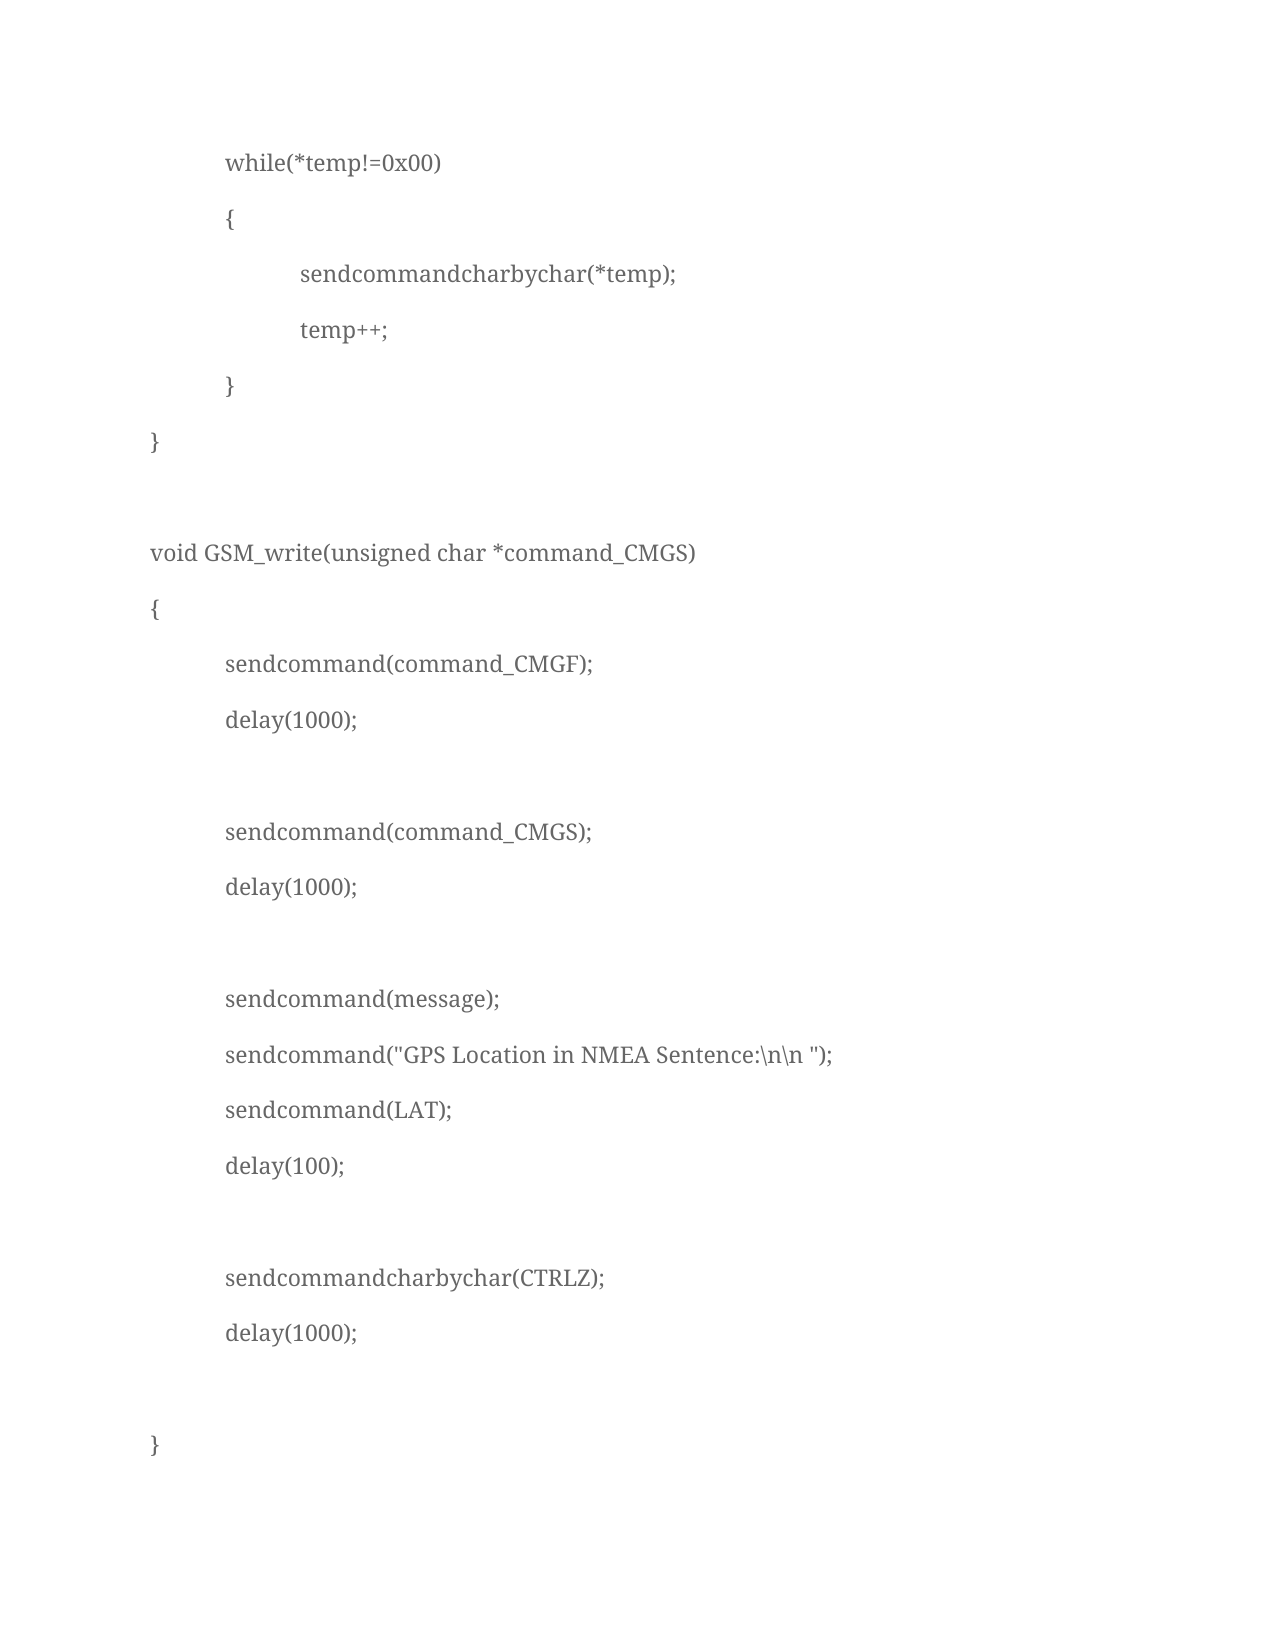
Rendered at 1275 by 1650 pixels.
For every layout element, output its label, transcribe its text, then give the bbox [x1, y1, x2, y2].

text sendcommand("GPS Location in NMEA Sentence:\n\n "); [150, 1042, 1125, 1068]
text } [150, 1432, 1125, 1459]
text sendcommand(command_CMGF); [150, 652, 1125, 678]
text while(*temp!=0x00) [150, 150, 1125, 177]
text } [150, 373, 1125, 400]
text sendcommandcharbychar(*temp); [150, 261, 1125, 288]
text { [150, 206, 1125, 233]
text } [150, 429, 1125, 456]
text delay(1000); [150, 1320, 1125, 1347]
text sendcommand(message); [150, 986, 1125, 1013]
text delay(1000); [150, 874, 1125, 901]
text temp++; [150, 317, 1125, 344]
text delay(1000); [150, 707, 1125, 734]
text sendcommandcharbychar(CTRLZ); [150, 1264, 1125, 1291]
text sendcommand(LAT); [150, 1097, 1125, 1124]
text void GSM_write(unsigned char *command_CMGS) [150, 540, 1125, 567]
text sendcommand(command_CMGS); [150, 819, 1125, 846]
text { [150, 596, 1125, 623]
text delay(100); [150, 1153, 1125, 1180]
